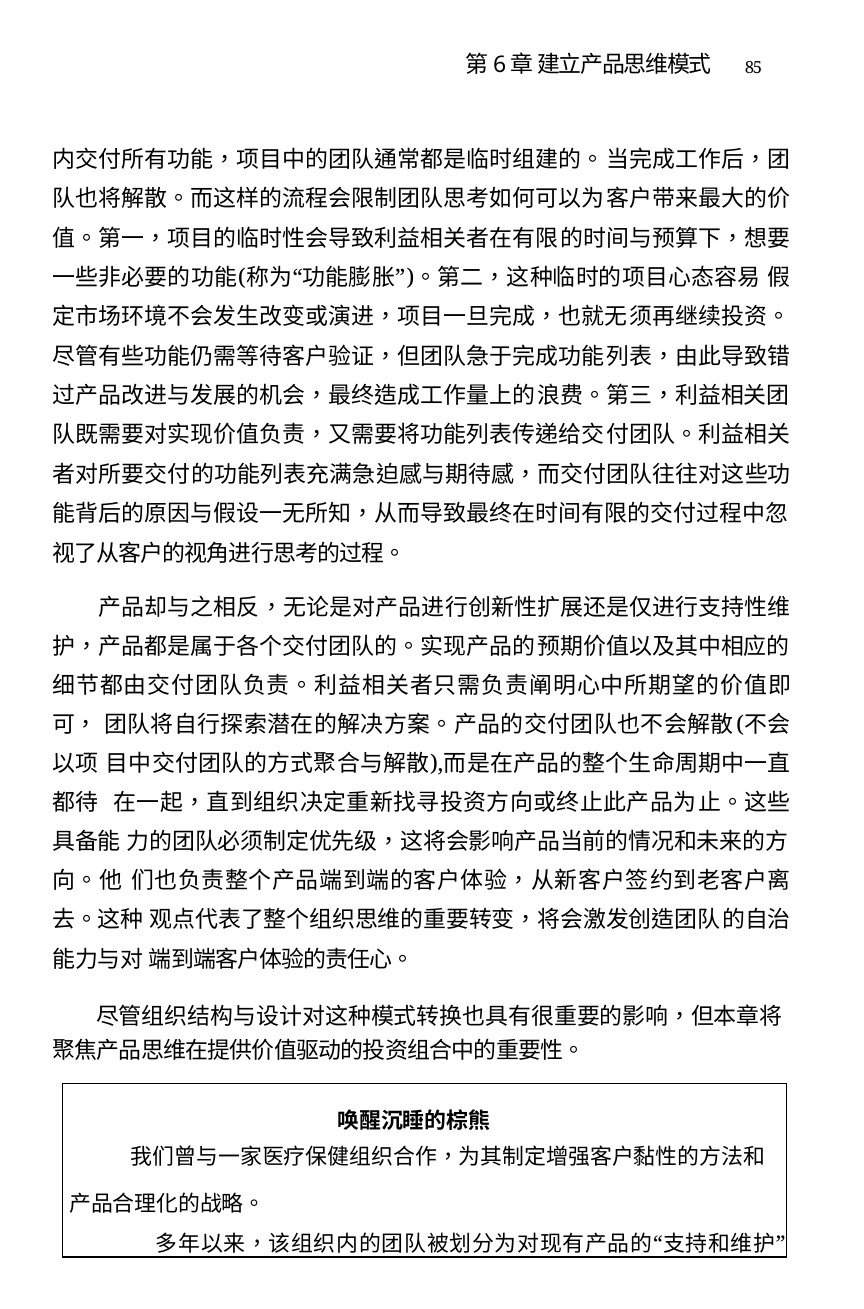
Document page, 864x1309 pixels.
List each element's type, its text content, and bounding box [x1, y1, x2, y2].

text 第6章 建立产品思维模式 85 [465, 50, 791, 78]
text 尽管组织结构与设计对这种模式转换也具有很重要的影响，但本章将 聚焦产品思维在提供价值驱动的投资组合中的重要性。 [52, 1000, 782, 1066]
text 内交付所有功能，项目中的团队通常都是临时组建的。当完成工作后，团 队也将解散。而这样的流程会限制团队思考如何可以为客户带来最大的价 值。第一，项目的临时性会导致利益相关者在有限的时间与预算下，想要 一些非必要的功能(称为“功能膨胀”)。第二，这种临时的项目心态容易 假定市场环境不会发生改变或演进，项目一旦完成，也就无须再继续投资。 尽管有些功能仍需等待客户验证，但团队急于完成功能列表，由此导致错 过产品改进与发展的机会，最终造成工作量上的浪费。第三，利益相关团 队既需要对实现价值负责，又需要将功能列表传递给交付团队。利益相关 者对所要交付的功能列表充满急迫感与期待感，而交付团队往往对这些功 能背后的原因与假设一无所知，从而导致最终在时间有限的交付过程中忽 视了从客户的视角进行思考的过程。 [52, 143, 791, 568]
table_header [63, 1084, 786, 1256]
text 产品却与之相反，无论是对产品进行创新性扩展还是仅进行支持性维 护，产品都是属于各个交付团队的。实现产品的预期价值以及其中相应的 细节都由交付团队负责。利益相关者只需负责阐明心中所期望的价值即可， 团队将自行探索潜在的解决方案。产品的交付团队也不会解散(不会以项 目中交付团队的方式聚合与解散),而是在产品的整个生命周期中一直都待 在一起，直到组织决定重新找寻投资方向或终止此产品为止。这些具备能 力的团队必须制定优先级，这将会影响产品当前的情况和未来的方向。他 们也负责整个产品端到端的客户体验，从新客户签约到老客户离去。这种 观点代表了整个组织思维的重要转变，将会激发创造团队的自治能力与对 端到端客户体验的责任心。 [52, 591, 791, 974]
